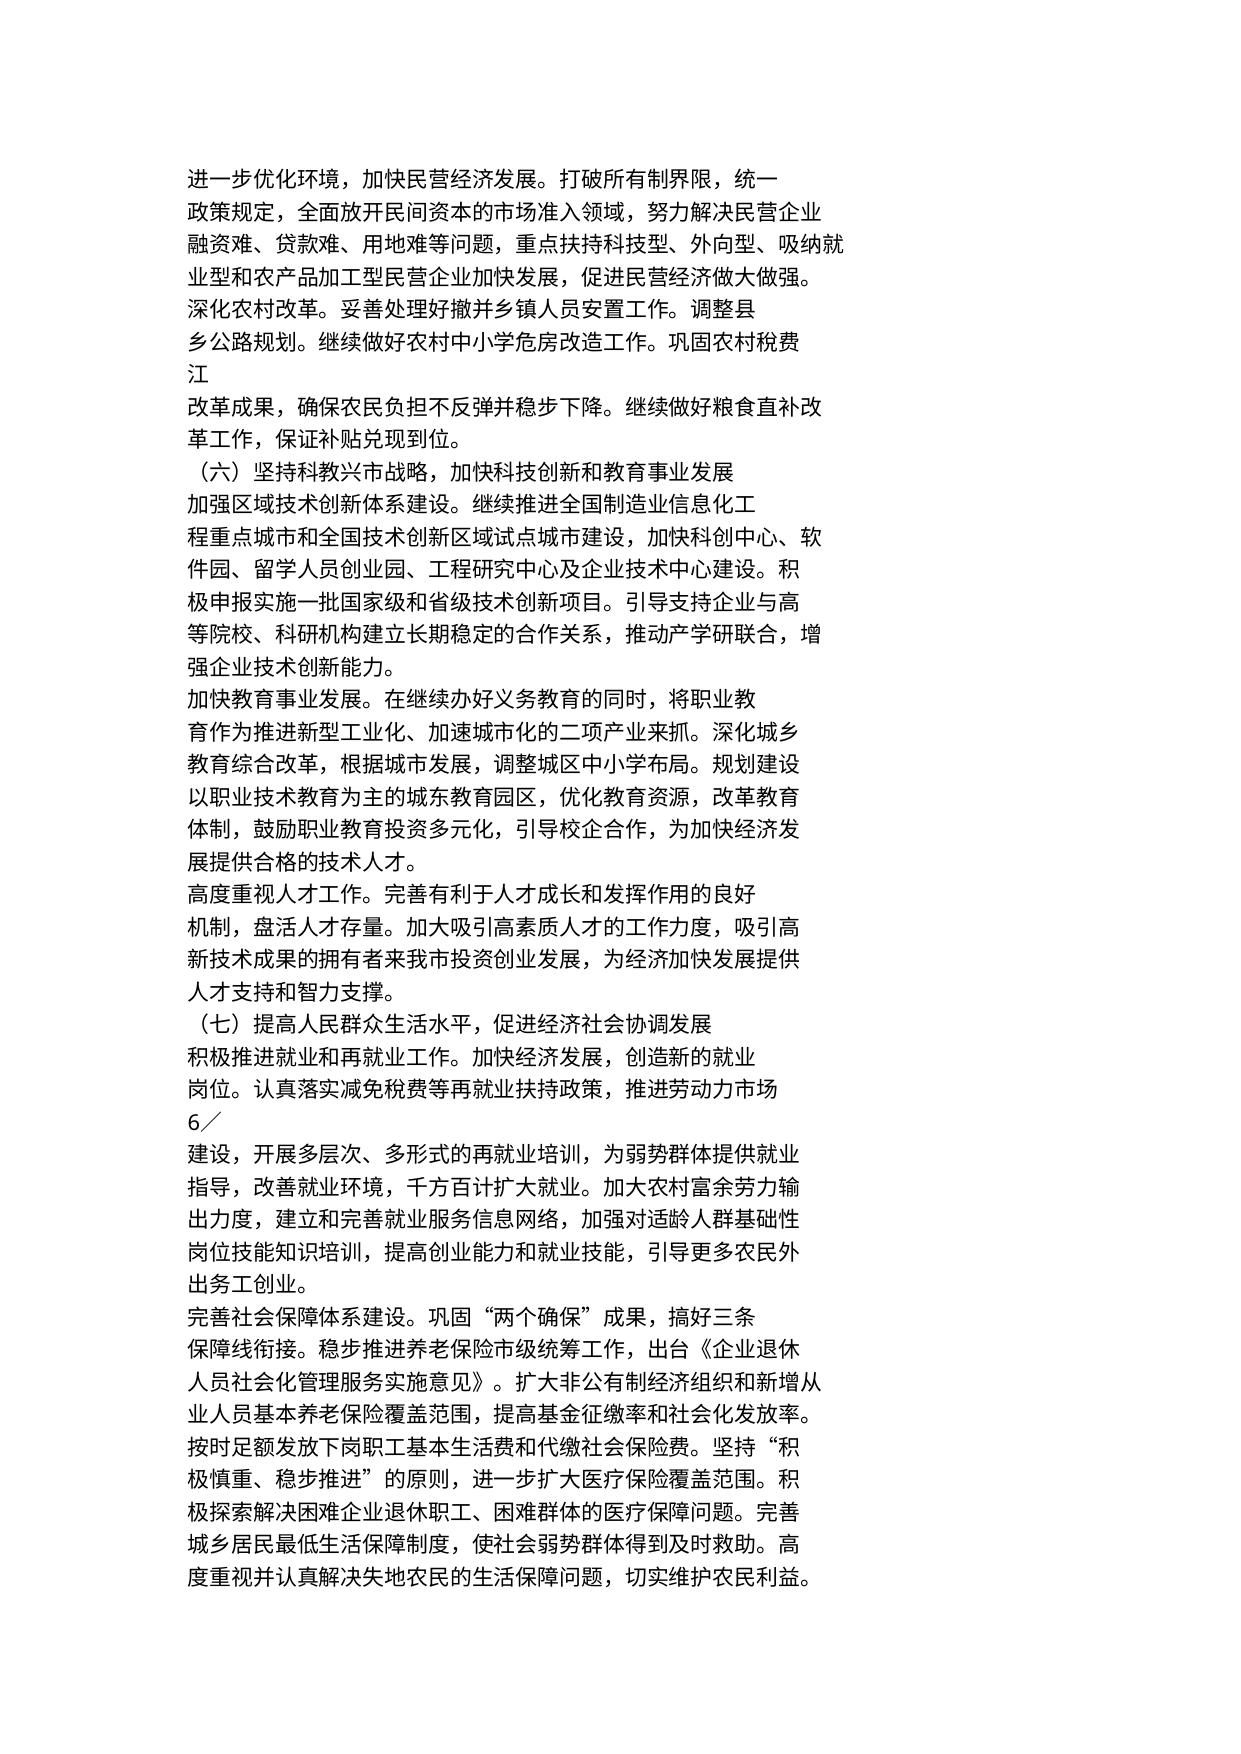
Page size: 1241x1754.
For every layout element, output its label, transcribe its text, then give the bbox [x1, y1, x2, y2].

text 展提供合格的技术人才。 [187, 844, 1053, 877]
text 件园、留学人员创业园、工程研究中心及企业技术中心建设。积 [187, 552, 1053, 584]
text 政策规定，全面放开民间资本的市场准入领域，努力解决民营企业 [187, 194, 1053, 227]
text 极申报实施一批国家级和省级技术创新项目。引导支持企业与高 [187, 584, 1053, 617]
text 极慎重、稳步推进”的原则，进一步扩大医疗保险覆盖范围。积 [187, 1462, 1053, 1494]
text 融资难、贷款难、用地难等问题，重点扶持科技型、外向型、吸纳就 [187, 227, 1053, 259]
text 极探索解决困难企业退休职工、困难群体的医疗保障问题。完善 [187, 1494, 1053, 1527]
text 按时足额发放下岗职工基本生活费和代缴社会保险费。坚持“积 [187, 1429, 1053, 1462]
text 深化农村改革。妥善处理好撤并乡镇人员安置工作。调整县 [187, 292, 1053, 324]
text 城乡居民最低生活保障制度，使社会弱势群体得到及时救助。高 [187, 1527, 1053, 1559]
text 以职业技术教育为主的城东教育园区，优化教育资源，改革教育 [187, 779, 1053, 812]
text 教育综合改革，根据城市发展，调整城区中小学布局。规划建设 [187, 747, 1053, 779]
text 江 [187, 357, 1053, 389]
text 育作为推进新型工业化、加速城市化的二项产业来抓。深化城乡 [187, 714, 1053, 747]
text 改革成果，确保农民负担不反弹并稳步下降。继续做好粮食直补改 [187, 389, 1053, 422]
text 新技术成果的拥有者来我市投资创业发展，为经济加快发展提供 [187, 942, 1053, 974]
text （六）坚持科教兴市战略，加快科技创新和教育事业发展 [187, 454, 1053, 487]
text 等院校、科研机构建立长期稳定的合作关系，推动产学研联合，增 [187, 617, 1053, 649]
text 出力度，建立和完善就业服务信息网络，加强对适龄人群基础性 [187, 1202, 1053, 1234]
text 体制，鼓励职业教育投资多元化，引导校企合作，为加快经济发 [187, 812, 1053, 844]
text 进一步优化环境，加快民营经济发展。打破所有制界限，统一 [187, 162, 1053, 194]
text 人员社会化管理服务实施意见》。扩大非公有制经济组织和新增从 [187, 1364, 1053, 1397]
text 度重视并认真解决失地农民的生活保障问题，切实维护农民利益。 [187, 1559, 1053, 1592]
text 建设，开展多层次、多形式的再就业培训，为弱势群体提供就业 [187, 1137, 1053, 1169]
text 业人员基本养老保险覆盖范围，提高基金征缴率和社会化发放率。 [187, 1397, 1053, 1429]
text 加快教育事业发展。在继续办好义务教育的同时，将职业教 [187, 682, 1053, 714]
text 人才支持和智力支撑。 [187, 974, 1053, 1007]
text 程重点城市和全国技术创新区域试点城市建设，加快科创中心、软 [187, 519, 1053, 552]
text 完善社会保障体系建设。巩固“两个确保”成果，搞好三条 [187, 1299, 1053, 1332]
text 加强区域技术创新体系建设。继续推进全国制造业信息化工 [187, 487, 1053, 519]
text 乡公路规划。继续做好农村中小学危房改造工作。巩固农村稅费 [187, 324, 1053, 357]
text 6／ [187, 1104, 1053, 1137]
text 出务工创业。 [187, 1267, 1053, 1299]
text 积极推进就业和再就业工作。加快经济发展，创造新的就业 [187, 1039, 1053, 1072]
text 岗位。认真落实减免稅费等再就业扶持政策，推进劳动力市场 [187, 1072, 1053, 1104]
text （七）提高人民群众生活水平，促进经济社会协调发展 [187, 1007, 1053, 1039]
text 业型和农产品加工型民营企业加快发展，促进民营经济做大做强。 [187, 259, 1053, 292]
text 强企业技术创新能力。 [187, 649, 1053, 682]
text 指导，改善就业环境，千方百计扩大就业。加大农村富余劳力输 [187, 1169, 1053, 1202]
text 保障线衔接。稳步推进养老保险市级统筹工作，出台《企业退休 [187, 1332, 1053, 1364]
text 高度重视人才工作。完善有利于人才成长和发挥作用的良好 [187, 877, 1053, 909]
text 革工作，保证补贴兑现到位。 [187, 422, 1053, 454]
text 岗位技能知识培训，提高创业能力和就业技能，引导更多农民外 [187, 1234, 1053, 1267]
text 机制，盘活人才存量。加大吸引高素质人才的工作力度，吸引高 [187, 909, 1053, 942]
